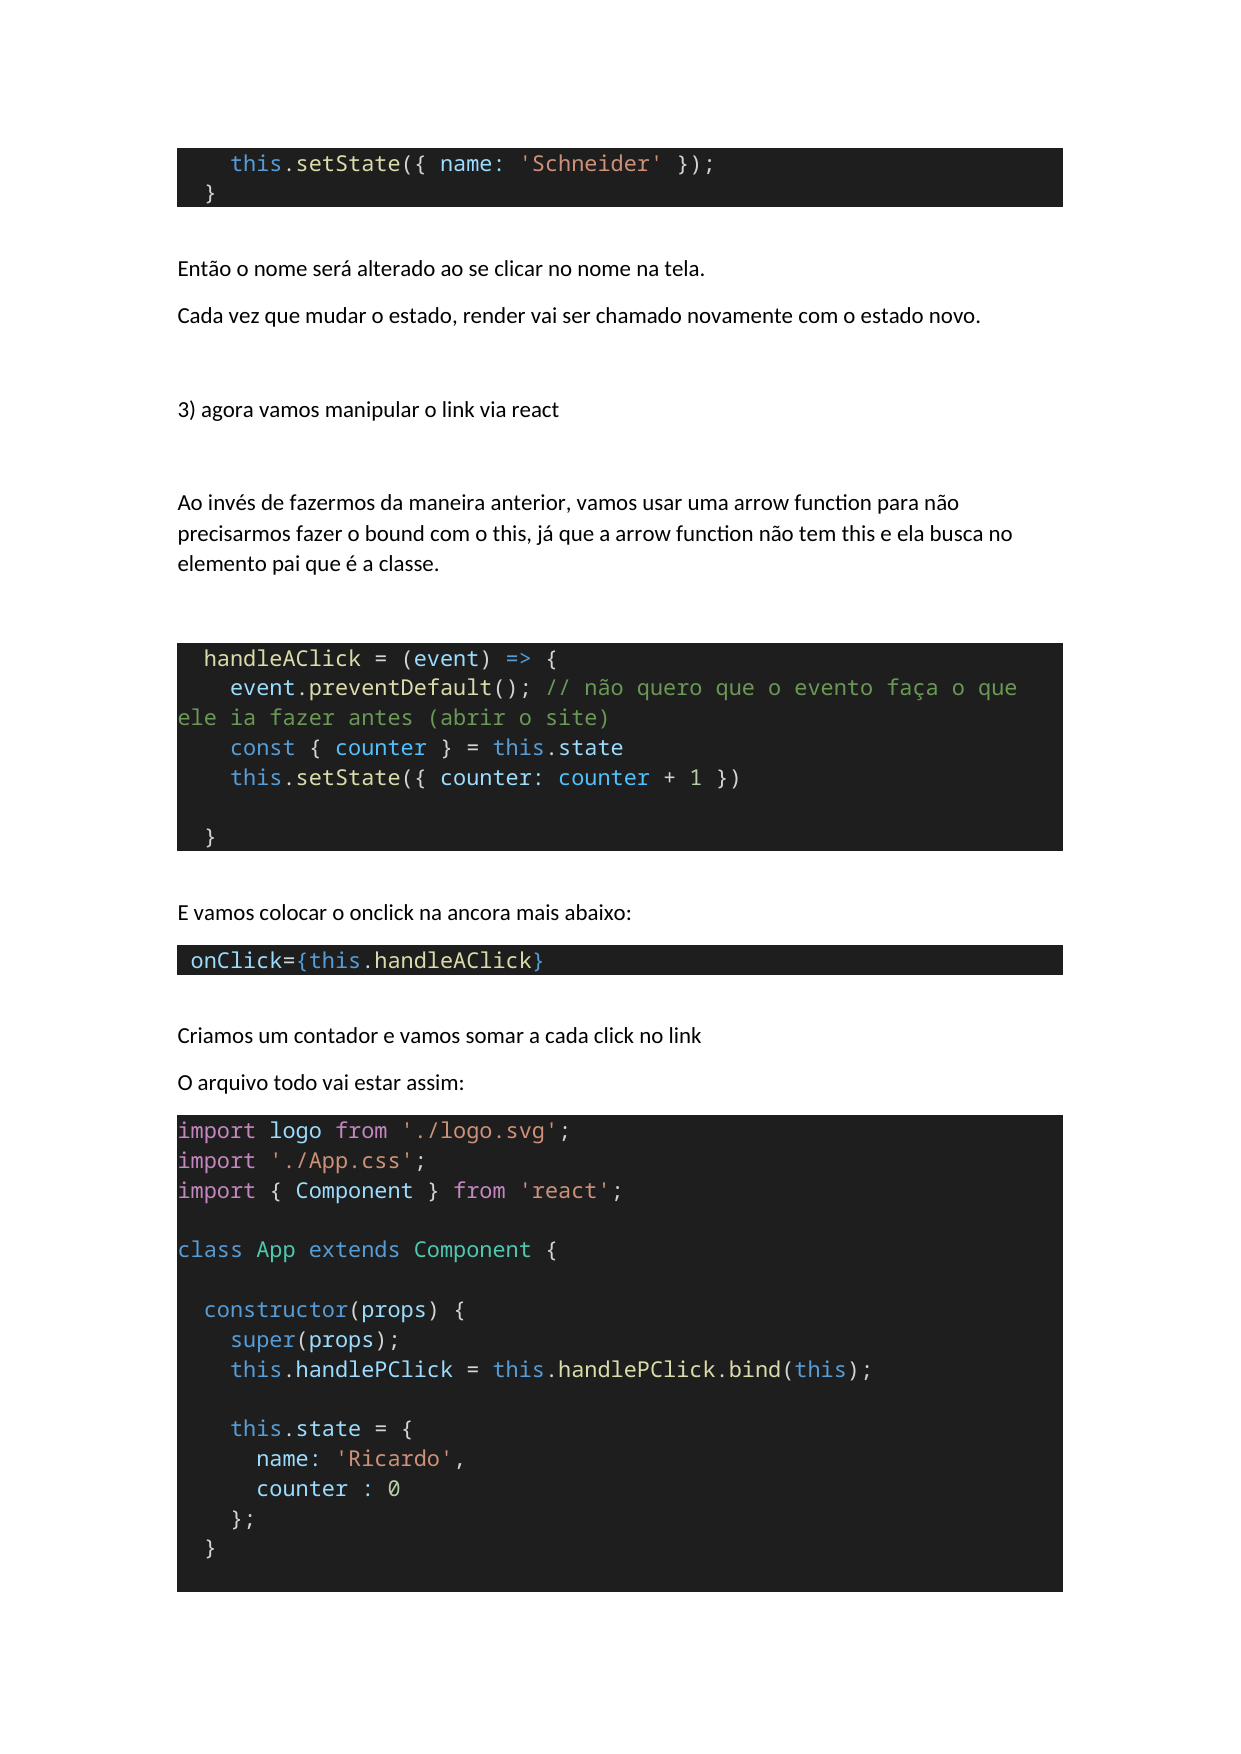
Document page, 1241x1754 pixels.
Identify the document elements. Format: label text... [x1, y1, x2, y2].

text class App extends Component { [177, 1234, 1063, 1264]
text handleAClick = (event) => { [177, 643, 1063, 672]
text super(props); [177, 1324, 1063, 1354]
text constructor(props) { [177, 1294, 1063, 1324]
text import './App.css'; [177, 1145, 1063, 1175]
text 3) agora vamos manipular o link via react [177, 395, 1063, 423]
text import { Component } from 'react'; [177, 1175, 1063, 1205]
text event.preventDefault(); // não quero que o evento faça o que ele ia fazer antes (abrir o site) [177, 672, 1063, 732]
text counter : 0 [177, 1473, 1063, 1503]
text Ao invés de fazermos da maneira anterior, vamos usar uma arrow function para não precisarmos fazer o bound com o this, já que a arrow function não tem this e ela busca no elemento pai que é a classe. [177, 488, 1063, 577]
text const { counter } = this.state [177, 732, 1063, 762]
text Cada vez que mudar o estado, render vai ser chamado novamente com o estado novo. [177, 301, 1063, 329]
text this.handlePClick = this.handlePClick.bind(this); [177, 1354, 1063, 1383]
text }; [177, 1503, 1063, 1532]
text this.setState({ counter: counter + 1 }) [177, 762, 1063, 792]
text } [177, 821, 1063, 851]
text onClick={this.handleAClick} [177, 945, 1063, 975]
text } [177, 177, 1063, 207]
text } [177, 1532, 1063, 1562]
text Então o nome será alterado ao se clicar no nome na tela. [177, 254, 1063, 282]
text Criamos um contador e vamos somar a cada click no link [177, 1022, 1063, 1049]
text import logo from './logo.svg'; [177, 1115, 1063, 1145]
text O arquivo todo vai estar assim: [177, 1068, 1063, 1096]
text this.setState({ name: 'Schneider' }); [177, 148, 1063, 177]
text E vamos colocar o onclick na ancora mais abaixo: [177, 898, 1063, 926]
text name: 'Ricardo', [177, 1443, 1063, 1473]
text this.state = { [177, 1413, 1063, 1443]
